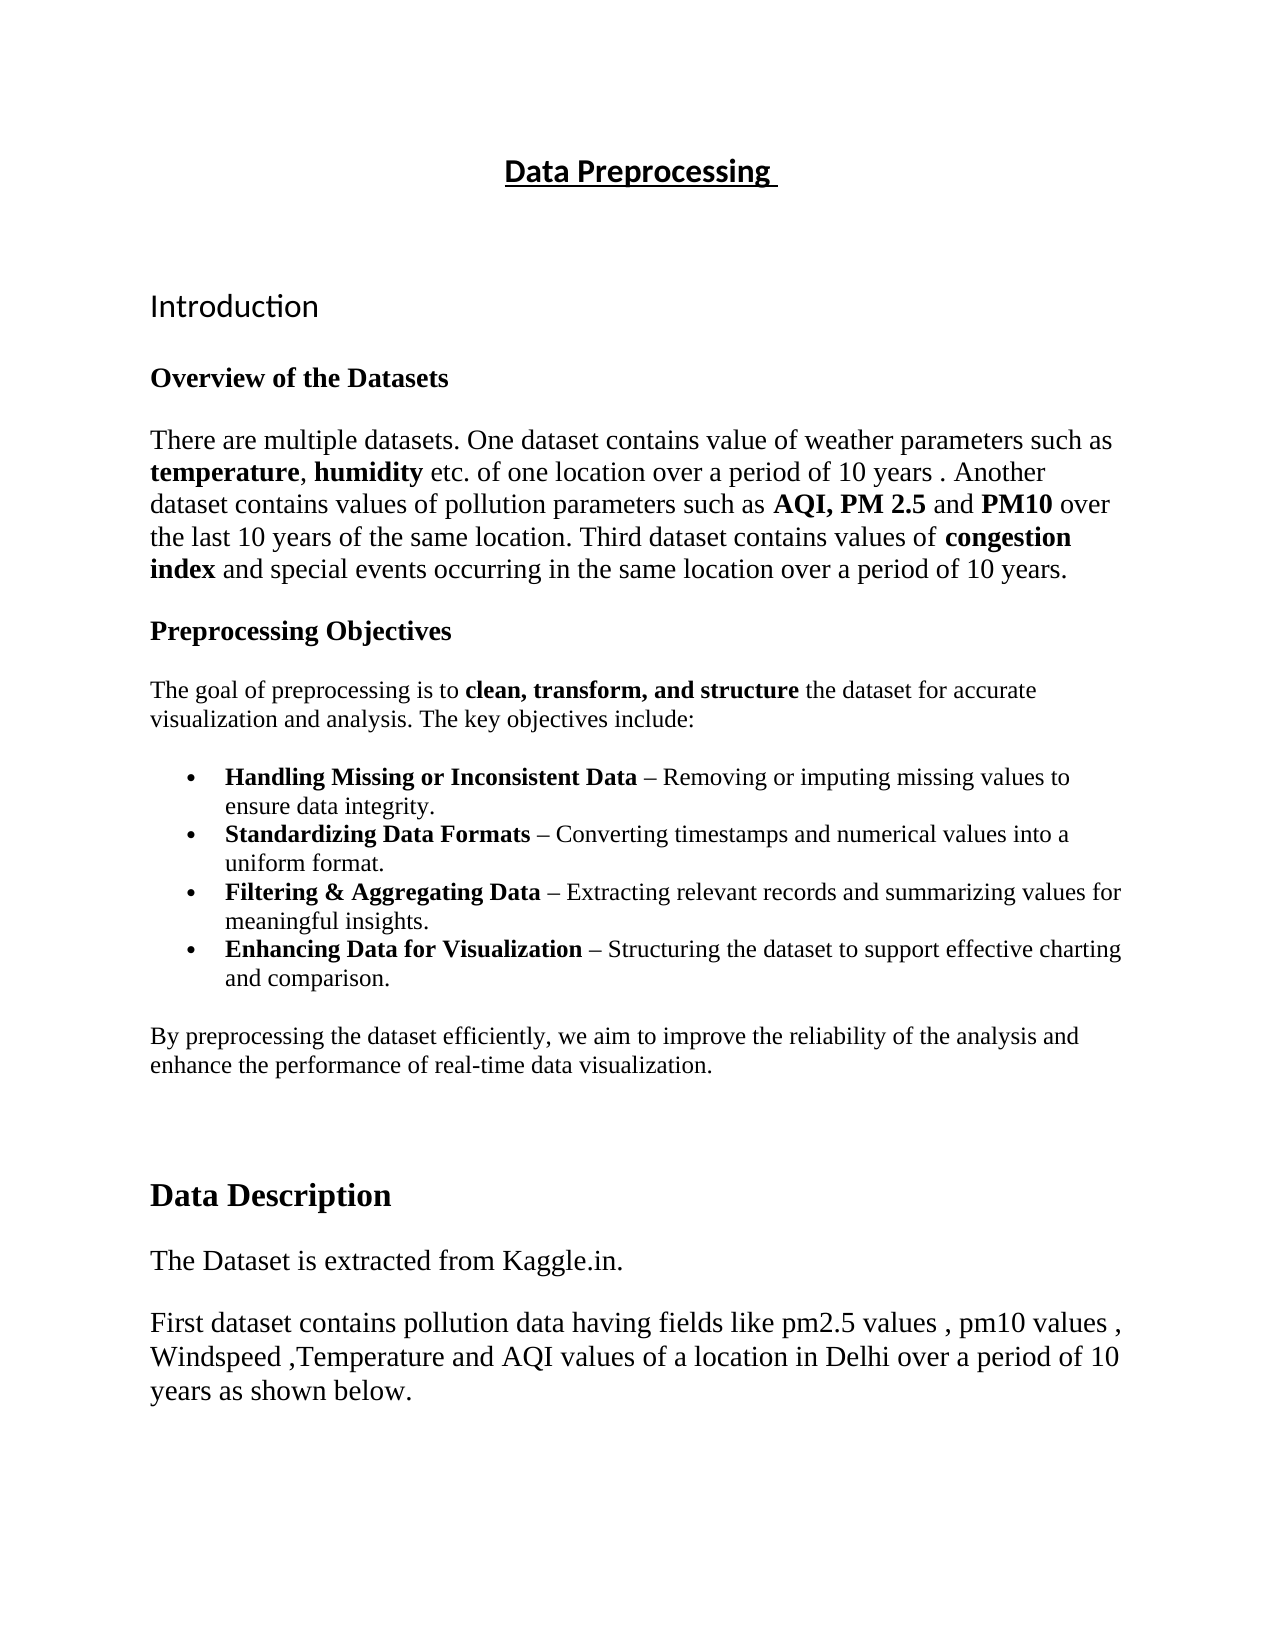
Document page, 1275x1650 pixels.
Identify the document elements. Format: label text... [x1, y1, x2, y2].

text Preprocessing Objectives [150, 614, 1125, 646]
text First dataset contains pollution data having fields like pm2.5 values , pm10 values , Windspeed ,Temperature and AQI values of a location in Delhi over a period of 10 years as shown below. [150, 1306, 1125, 1406]
text The Dataset is extracted from Kaggle.in. [150, 1243, 1125, 1276]
text The goal of preprocessing is to clean, transform, and structure the dataset for accurate visualization and analysis. The key objectives include: [150, 675, 1125, 733]
text Data Description [150, 1175, 1125, 1214]
list Filtering & Aggregating Data – Extracting relevant records and summarizing values for meaningful insights. [187, 877, 1125, 934]
text There are multiple datasets. One dataset contains value of weather parameters such as temperature, humidity etc. of one location over a period of 10 years . Another dataset contains values of pollution parameters such as AQI, PM 2.5 and PM10 over the last 10 years of the same location. Third dataset contains values of congestion index and special events occurring in the same location over a period of 10 years. [150, 423, 1125, 585]
list Standardizing Data Formats – Converting timestamps and numerical values into a uniform format. [187, 819, 1125, 877]
list Enhancing Data for Visualization – Structuring the dataset to support effective charting and comparison. [187, 934, 1125, 992]
text Data Preprocessing [150, 150, 1125, 191]
text Introduction [150, 285, 1125, 326]
text By preprocessing the dataset efficiently, we aim to improve the reliability of the analysis and enhance the performance of real-time data visualization. [150, 1021, 1125, 1079]
text Overview of the Datasets [150, 361, 1125, 393]
list Handling Missing or Inconsistent Data – Removing or imputing missing values to ensure data integrity. [187, 762, 1125, 819]
